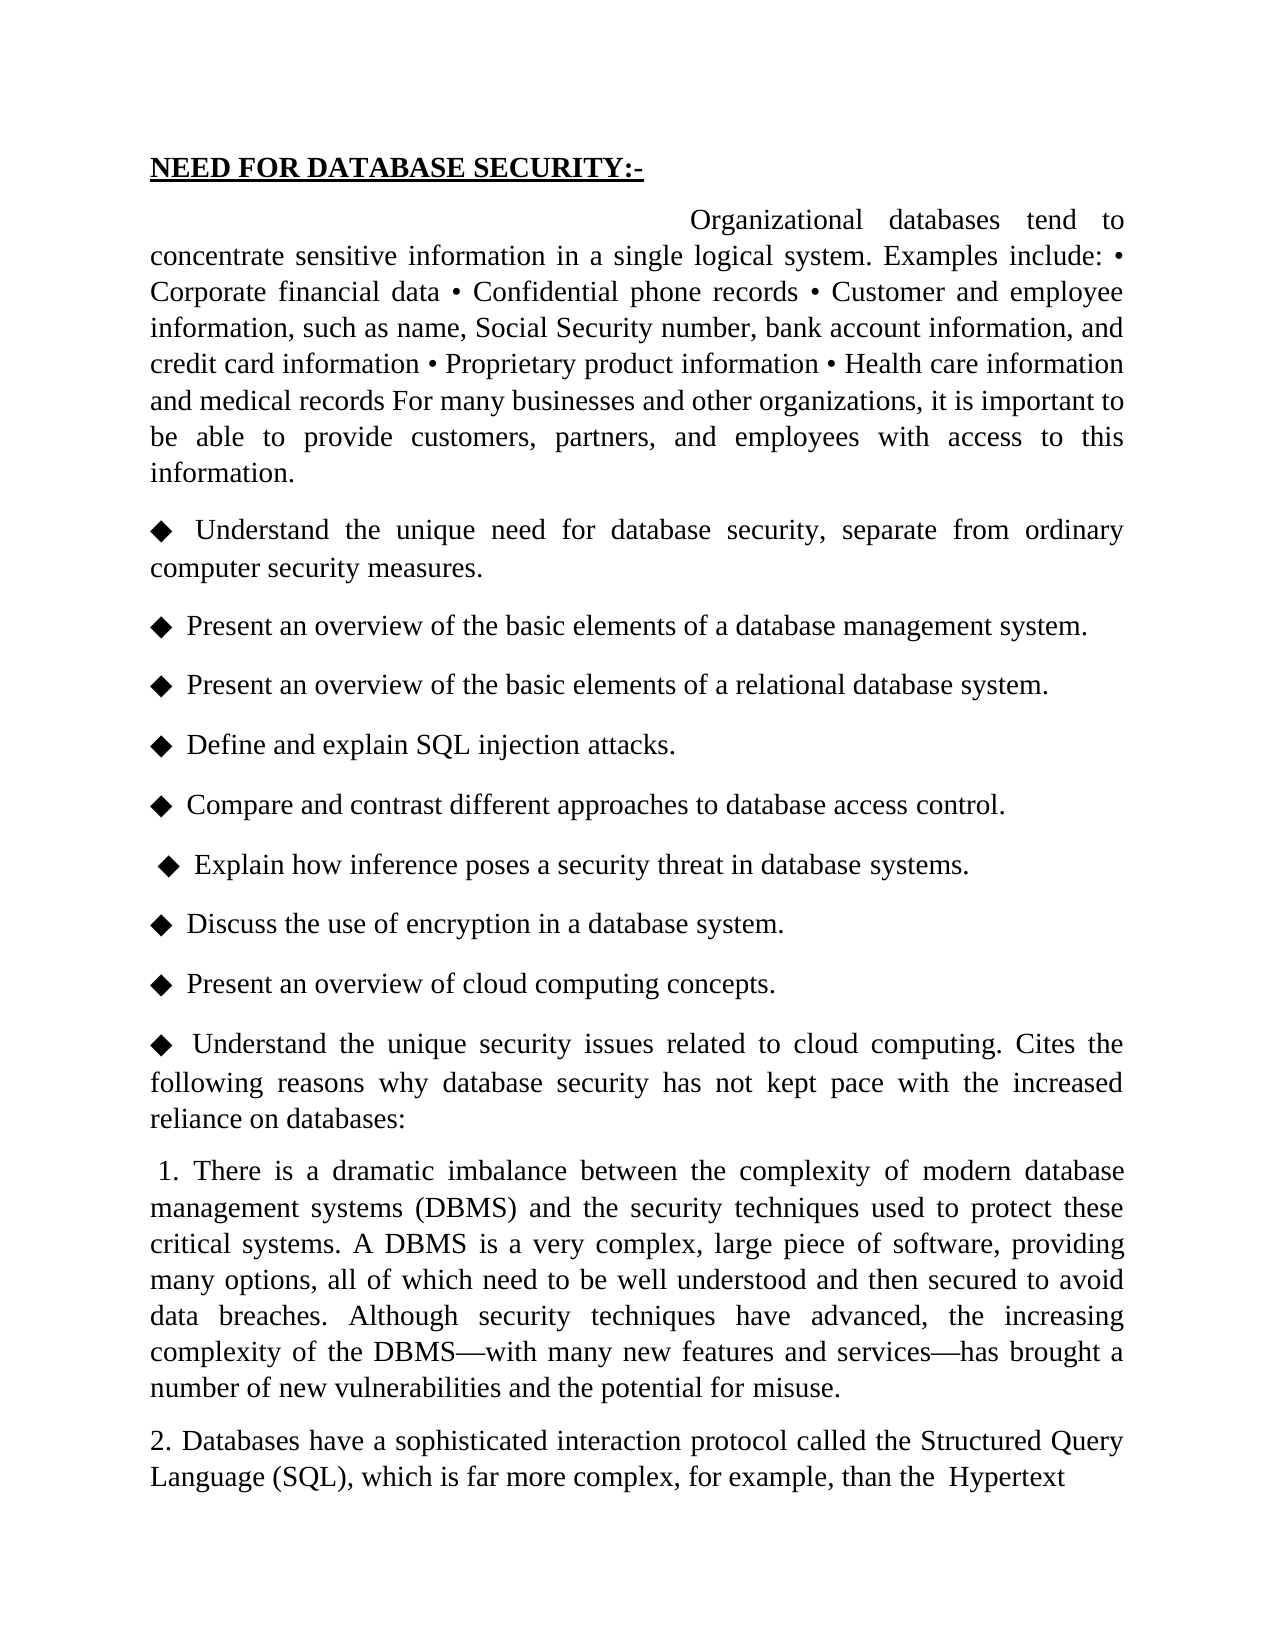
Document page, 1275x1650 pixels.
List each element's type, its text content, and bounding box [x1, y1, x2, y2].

list Databases have a sophisticated interaction protocol called the Structured Query Language (SQL), which is far more complex, for example, than the Hypertext [150, 1423, 1125, 1493]
text concentrate sensitive information in a single logical system. Examples include: • Corporate financial data • Confidential phone records • Customer and employee information, such as name, Social Security number, bank account information, and credit card information • Proprietary product information • Health care information and medical records For many businesses and other organizations, it is important to be able to provide customers, partners, and employees with access to this information. [150, 238, 1125, 489]
subtitle NEED FOR DATABASE SECURITY:- [150, 150, 1269, 183]
list Understand the unique need for database security, separate from ordinary computer security measures. [150, 508, 1125, 584]
list Compare and contrast different approaches to database access control. [150, 783, 1269, 823]
text Organizational databases tend to [690, 202, 1269, 236]
list Understand the unique security issues related to cloud computing. Cites the following reasons why database security has not kept pace with the increased reliance on databases: [150, 1022, 1124, 1134]
list Present an overview of the basic elements of a database management system. [150, 604, 1269, 644]
list Define and explain SQL injection attacks. [150, 723, 1269, 763]
list Present an overview of the basic elements of a relational database system. [150, 663, 1269, 703]
list Explain how inference poses a security threat in database systems. [157, 843, 1269, 883]
list There is a dramatic imbalance between the complexity of modern database management systems (DBMS) and the security techniques used to protect these critical systems. A DBMS is a very complex, large piece of software, providing many options, all of which need to be well understood and then secured to avoid data breaches. Although security techniques have advanced, the increasing complexity of the DBMS—with many new features and services—has brought a number of new vulnerabilities and the potential for misuse. [150, 1153, 1125, 1404]
list Present an overview of cloud computing concepts. [150, 962, 1269, 1002]
list Discuss the use of encryption in a database system. [150, 903, 1269, 942]
